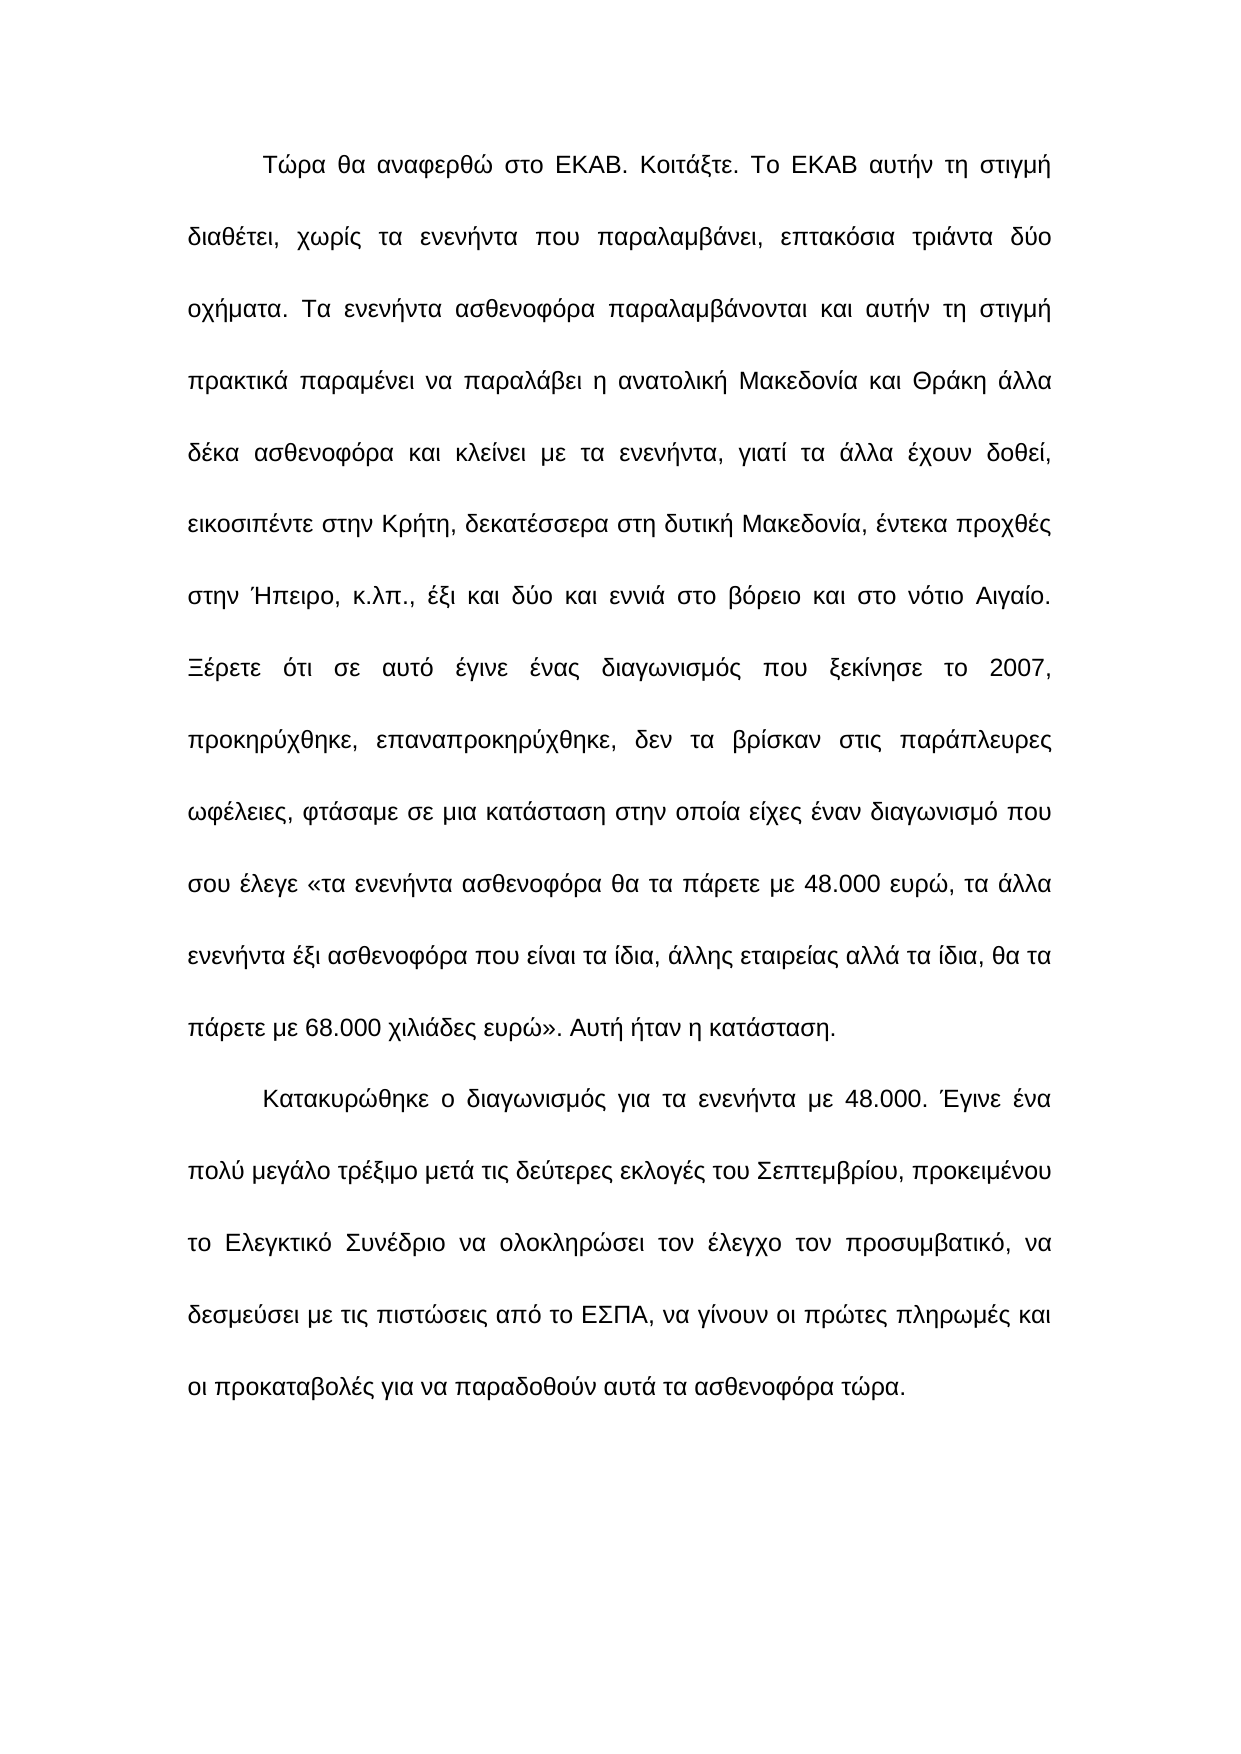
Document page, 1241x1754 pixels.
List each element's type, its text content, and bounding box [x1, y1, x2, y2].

text Τώρα θα αναφερθώ στο ΕΚΑΒ. Κοιτάξτε. Το ΕΚΑΒ αυτήν τη στιγμή διαθέτει, χωρίς τα ενενήντα που παραλαμβάνει, επτακόσια τριάντα δύο οχήματα. Τα ενενήντα ασθενοφόρα παραλαμβάνονται και αυτήν τη στιγμή πρακτικά παραμένει να παραλάβει η ανατολική Μακεδονία και Θράκη άλλα δέκα ασθενοφόρα και κλείνει με τα ενενήντα, γιατί τα άλλα έχουν δοθεί, εικοσιπέντε στην Κρήτη, δεκατέσσερα στη δυτική Μακεδονία, έντεκα προχθές στην Ήπειρο, κ.λπ., έξι και δύο και εννιά στο βόρειο και στο νότιο Αιγαίο. Ξέρετε ότι σε αυτό έγινε ένας διαγωνισμός που ξεκίνησε το 2007, προκηρύχθηκε, επαναπροκηρύχθηκε, δεν τα βρίσκαν στις παράπλευρες ωφέλειες, φτάσαμε σε μια κατάσταση στην οποία είχες έναν διαγωνισμό που σου έλεγε «τα ενενήντα ασθενοφόρα θα τα πάρετε με 48.000 ευρώ, τα άλλα ενενήντα έξι ασθενοφόρα που είναι τα ίδια, άλλης εταιρείας αλλά τα ίδια, θα τα πάρετε με 68.000 χιλιάδες ευρώ». Αυτή ήταν η κατάσταση. [187, 150, 1053, 1041]
text Κατακυρώθηκε ο διαγωνισμός για τα ενενήντα με 48.000. Έγινε ένα πολύ μεγάλο τρέξιμο μετά τις δεύτερες εκλογές του Σεπτεμβρίου, προκειμένου το Ελεγκτικό Συνέδριο να ολοκληρώσει τον έλεγχο τον προσυμβατικό, να δεσμεύσει με τις πιστώσεις από το ΕΣΠΑ, να γίνουν οι πρώτες πληρωμές και οι προκαταβολές για να παραδοθούν αυτά τα ασθενοφόρα τώρα. [187, 1084, 1053, 1401]
